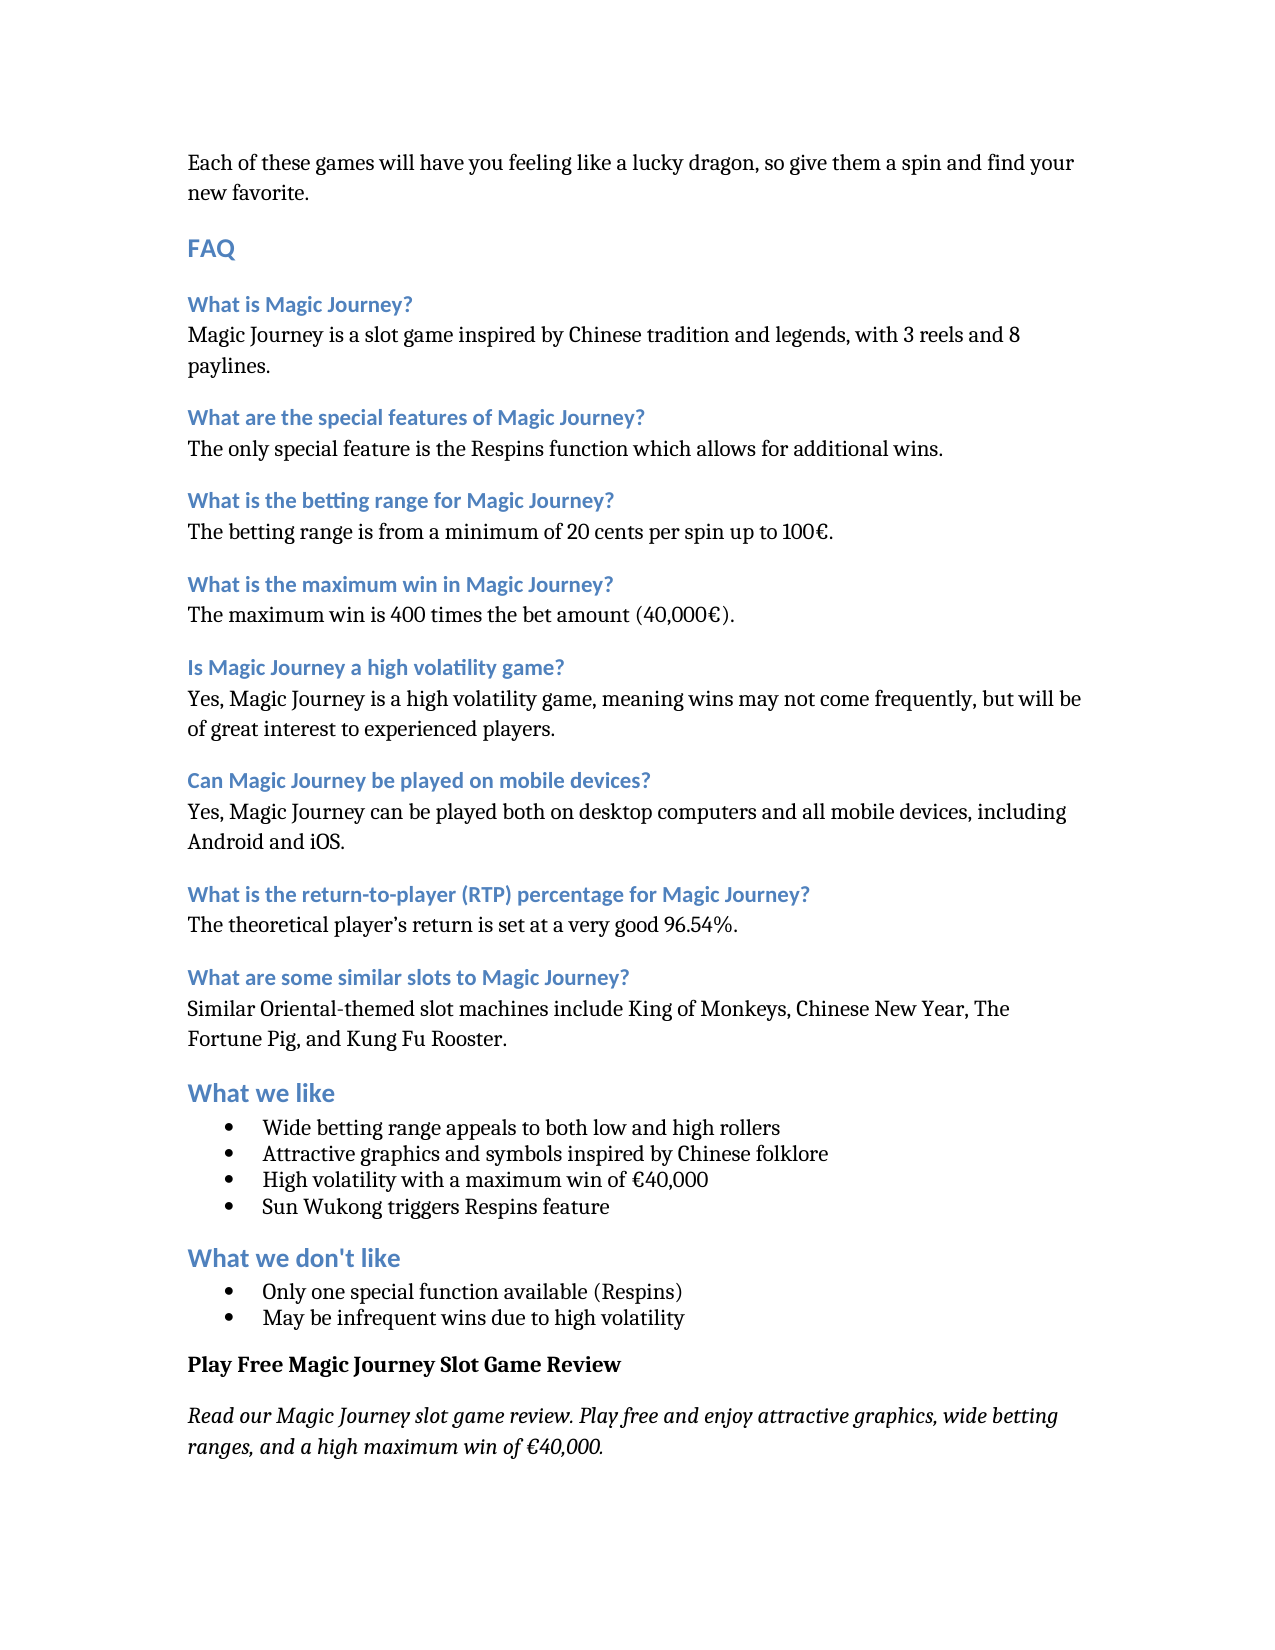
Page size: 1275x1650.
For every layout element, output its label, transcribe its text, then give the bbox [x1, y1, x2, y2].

list Wide betting range appeals to both low and high rollers [225, 1114, 1087, 1141]
subtitle What is the betting range for Magic Journey? [187, 487, 1087, 515]
subtitle Can Magic Journey be played on mobile devices? [187, 767, 1087, 794]
list Sun Wukong triggers Respins feature [225, 1194, 1087, 1220]
subtitle What is the maximum win in Magic Journey? [187, 570, 1087, 598]
text The only special feature is the Respins function which allows for additional wins. [187, 436, 1087, 462]
list High volatility with a maximum win of €40,000 [225, 1167, 1087, 1194]
text Read our Magic Journey slot game review. Play free and enjoy attractive graphics, wide betting ranges, and a high maximum win of €40,000. [187, 1403, 1087, 1460]
text The theoretical player’s return is set at a very good 96.54%. [187, 912, 1087, 938]
subtitle What we don't like [187, 1241, 1087, 1274]
subtitle Is Magic Journey a high volatility game? [187, 653, 1087, 681]
subtitle What is Magic Journey? [187, 290, 1087, 318]
text Yes, Magic Journey is a high volatility game, meaning wins may not come frequently, but will be of great interest to experienced players. [187, 685, 1087, 742]
text Yes, Magic Journey can be played both on desktop computers and all mobile devices, including Android and iOS. [187, 799, 1087, 855]
list Only one special function available (Respins) [225, 1279, 1087, 1305]
text Each of these games will have you feeling like a lucky dragon, so give them a spin and find your new favorite. [187, 150, 1087, 207]
text The maximum win is 400 times the bet amount (40,000€). [187, 602, 1087, 628]
subtitle FAQ [187, 231, 1087, 264]
text Magic Journey is a slot game inspired by Chinese tradition and legends, with 3 reels and 8 paylines. [187, 322, 1087, 379]
list Attractive graphics and symbols inspired by Chinese folklore [225, 1141, 1087, 1167]
subtitle What is the return-to-player (RTP) percentage for Magic Journey? [187, 880, 1087, 908]
text The betting range is from a minimum of 20 cents per spin up to 100€. [187, 519, 1087, 545]
subtitle What we like [187, 1077, 1087, 1110]
list May be infrequent wins due to high volatility [225, 1305, 1087, 1331]
text Similar Oriental-themed slot machines include King of Monkeys, Chinese New Year, The Fortune Pig, and Kung Fu Rooster. [187, 995, 1087, 1052]
subtitle What are some similar slots to Magic Journey? [187, 963, 1087, 991]
text Play Free Magic Journey Slot Game Review [187, 1352, 1087, 1379]
subtitle What are the special features of Magic Journey? [187, 403, 1087, 431]
